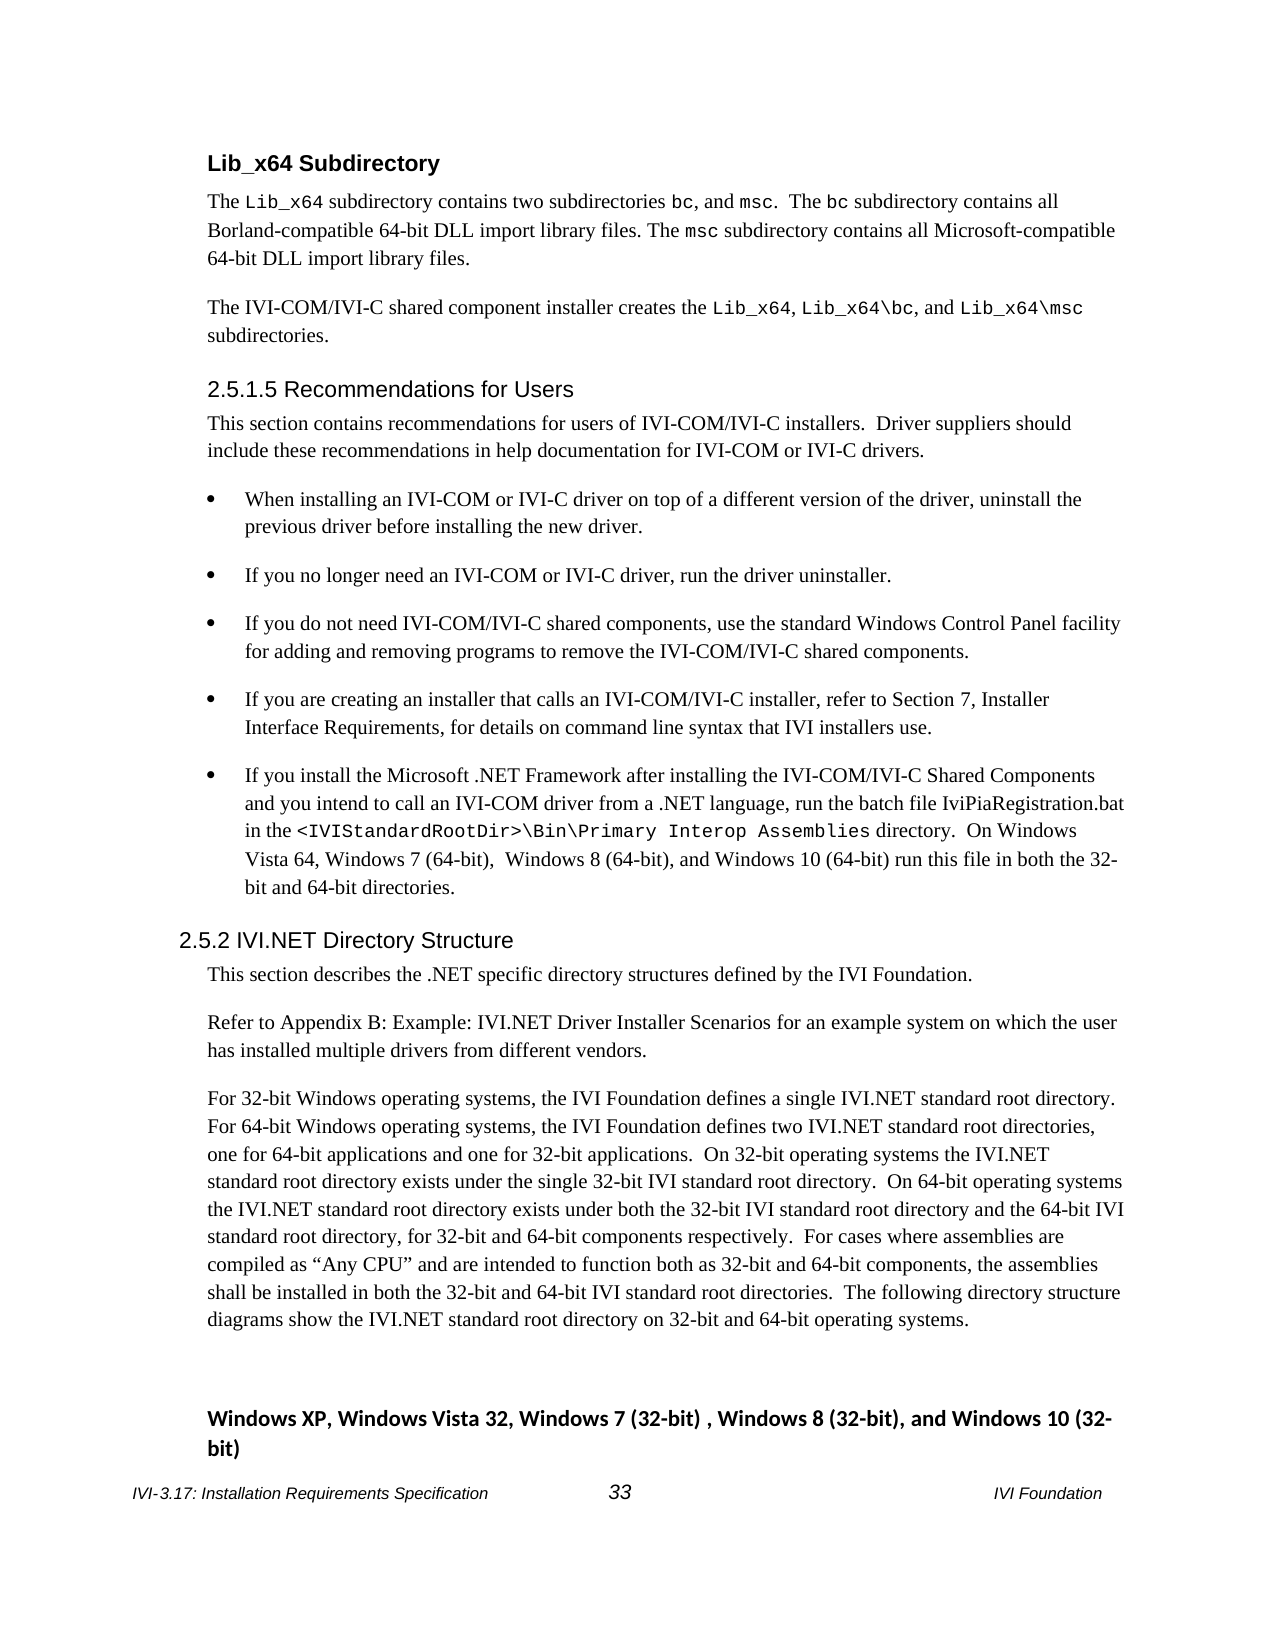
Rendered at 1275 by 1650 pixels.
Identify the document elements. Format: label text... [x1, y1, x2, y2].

text The IVI-COM/IVI-C shared component installer creates the Lib_x64, Lib_x64\bc, and Lib_x64\msc subdirectories. [207, 294, 1125, 347]
text This section describes the .NET specific directory structures defined by the IVI Foundation. [207, 962, 1125, 986]
subtitle Recommendations for Users [207, 376, 1125, 402]
list When installing an IVI-COM or IVI-C driver on top of a different version of the driver, uninstall the previous driver before installing the new driver. [207, 487, 1125, 538]
text The Lib_x64 subdirectory contains two subdirectories bc, and msc. The bc subdirectory contains all Borland-compatible 64-bit DLL import library files. The msc subdirectory contains all Microsoft-compatible 64-bit DLL import library files. [207, 189, 1125, 270]
text Lib_x64 Subdirectory [207, 150, 1125, 176]
list If you no longer need an IVI-COM or IVI-C driver, run the driver uninstaller. [207, 563, 1125, 587]
text Windows XP, Windows Vista 32, Windows 7 (32-bit) , Windows 8 (32-bit), and Windows 10 (32-bit) [207, 1404, 1125, 1462]
text Refer to Appendix B: Example: IVI.NET Driver Installer Scenarios for an example system on which the user has installed multiple drivers from different vendors. [207, 1010, 1125, 1062]
text This section contains recommendations for users of IVI-COM/IVI-C installers. Driver suppliers should include these recommendations in help documentation for IVI-COM or IVI-C drivers. [207, 411, 1125, 462]
text For 32-bit Windows operating systems, the IVI Foundation defines a single IVI.NET standard root directory. For 64-bit Windows operating systems, the IVI Foundation defines two IVI.NET standard root directories, one for 64-bit applications and one for 32-bit applications. On 32-bit operating systems the IVI.NET standard root directory exists under the single 32-bit IVI standard root directory. On 64-bit operating systems the IVI.NET standard root directory exists under both the 32-bit IVI standard root directory and the 64-bit IVI standard root directory, for 32-bit and 64-bit components respectively. For cases where assemblies are compiled as “Any CPU” and are intended to function both as 32-bit and 64-bit components, the assemblies shall be installed in both the 32-bit and 64-bit IVI standard root directories. The following directory structure diagrams show the IVI.NET standard root directory on 32-bit and 64-bit operating systems. [207, 1086, 1125, 1331]
list If you do not need IVI-COM/IVI-C shared components, use the standard Windows Control Panel facility for adding and removing programs to remove the IVI-COM/IVI-C shared components. [207, 611, 1125, 663]
subtitle IVI.NET Directory Structure [179, 927, 1125, 953]
list If you install the Microsoft .NET Framework after installing the IVI-COM/IVI-C Shared Components and you intend to call an IVI-COM driver from a .NET language, run the batch file IviPiaRegistration.bat in the <IVIStandardRootDir>\Bin\Primary Interop Assemblies directory. On Windows Vista 64, Windows 7 (64-bit), Windows 8 (64-bit), and Windows 10 (64-bit) run this file in both the 32-bit and 64-bit directories. [207, 763, 1125, 899]
list If you are creating an installer that calls an IVI-COM/IVI-C installer, refer to Section 7, Installer Interface Requirements, for details on command line syntax that IVI installers use. [207, 687, 1125, 739]
